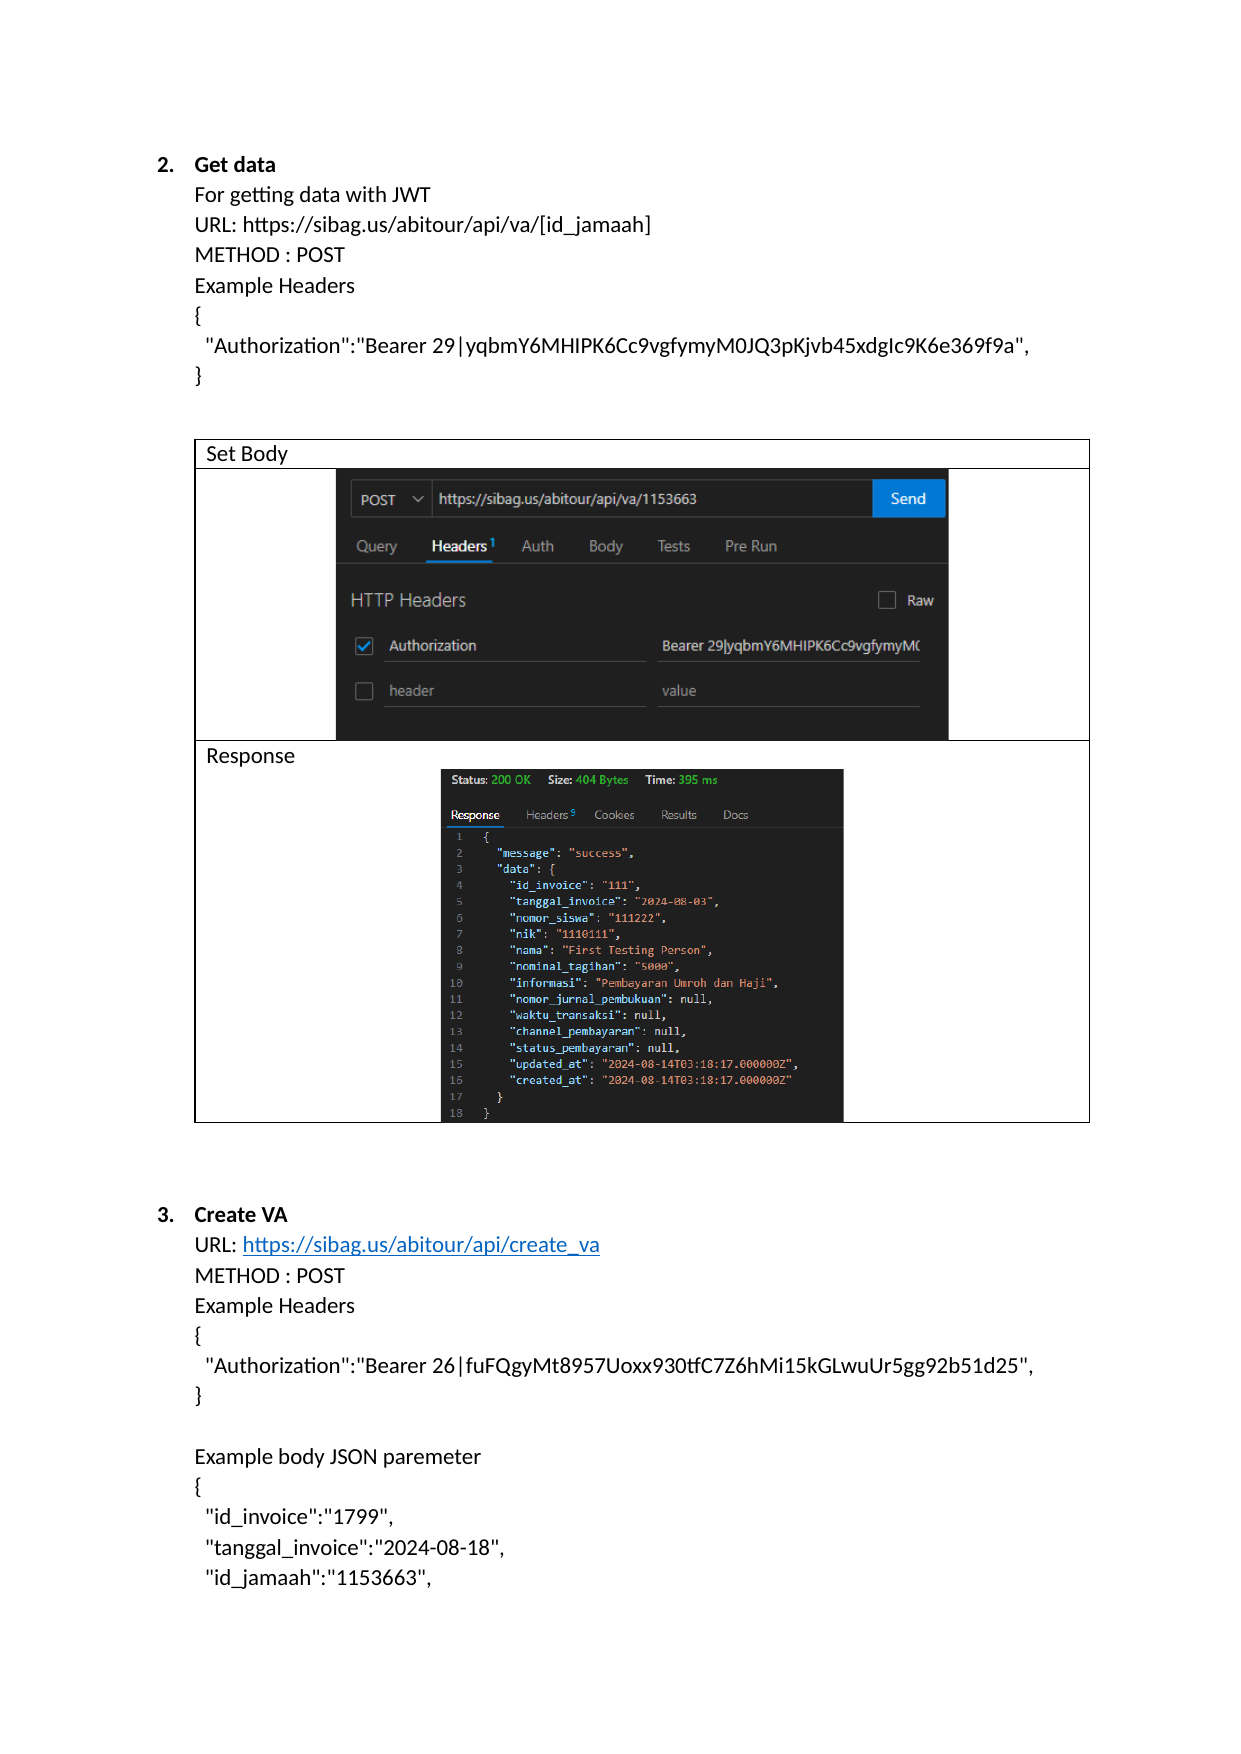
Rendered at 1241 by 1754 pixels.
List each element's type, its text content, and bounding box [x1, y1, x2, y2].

list Example Headers [194, 271, 1090, 299]
list { [194, 1472, 1090, 1500]
list Example body JSON paremeter [194, 1442, 1090, 1470]
list METHOD : POST [194, 1261, 1090, 1289]
list Get data [157, 150, 1090, 178]
list For getting data with JWT [194, 180, 1090, 208]
picture [440, 769, 844, 1123]
list { [194, 301, 1090, 329]
table_cell Response [196, 741, 1089, 1122]
table_cell [196, 469, 335, 740]
table_cell [949, 469, 1089, 740]
list Example Headers [194, 1291, 1090, 1319]
list URL: https://sibag.us/abitour/api/va/[id_jamaah] [194, 210, 1090, 238]
list "id_jamaah":"1153663", [194, 1563, 1090, 1591]
list "tanggal_invoice":"2024-08-18", [194, 1533, 1090, 1561]
list "Authorization":"Bearer 29|yqbmY6MHIPK6Cc9vgfymyM0JQ3pKjvb45xdgIc9K6e369f9a", [194, 331, 1090, 359]
list { [194, 1321, 1090, 1349]
list } [194, 361, 1090, 389]
picture [335, 468, 949, 741]
list URL: https://sibag.us/abitour/api/create_va [194, 1231, 1090, 1259]
table_header Set Body [196, 440, 1089, 468]
list } [194, 1382, 1090, 1410]
list "Authorization":"Bearer 26|fuFQgyMt8957Uoxx930tfC7Z6hMi15kGLwuUr5gg92b51d25", [194, 1351, 1090, 1379]
list METHOD : POST [194, 241, 1090, 269]
list "id_invoice":"1799", [194, 1502, 1090, 1531]
list Create VA [157, 1200, 1090, 1228]
